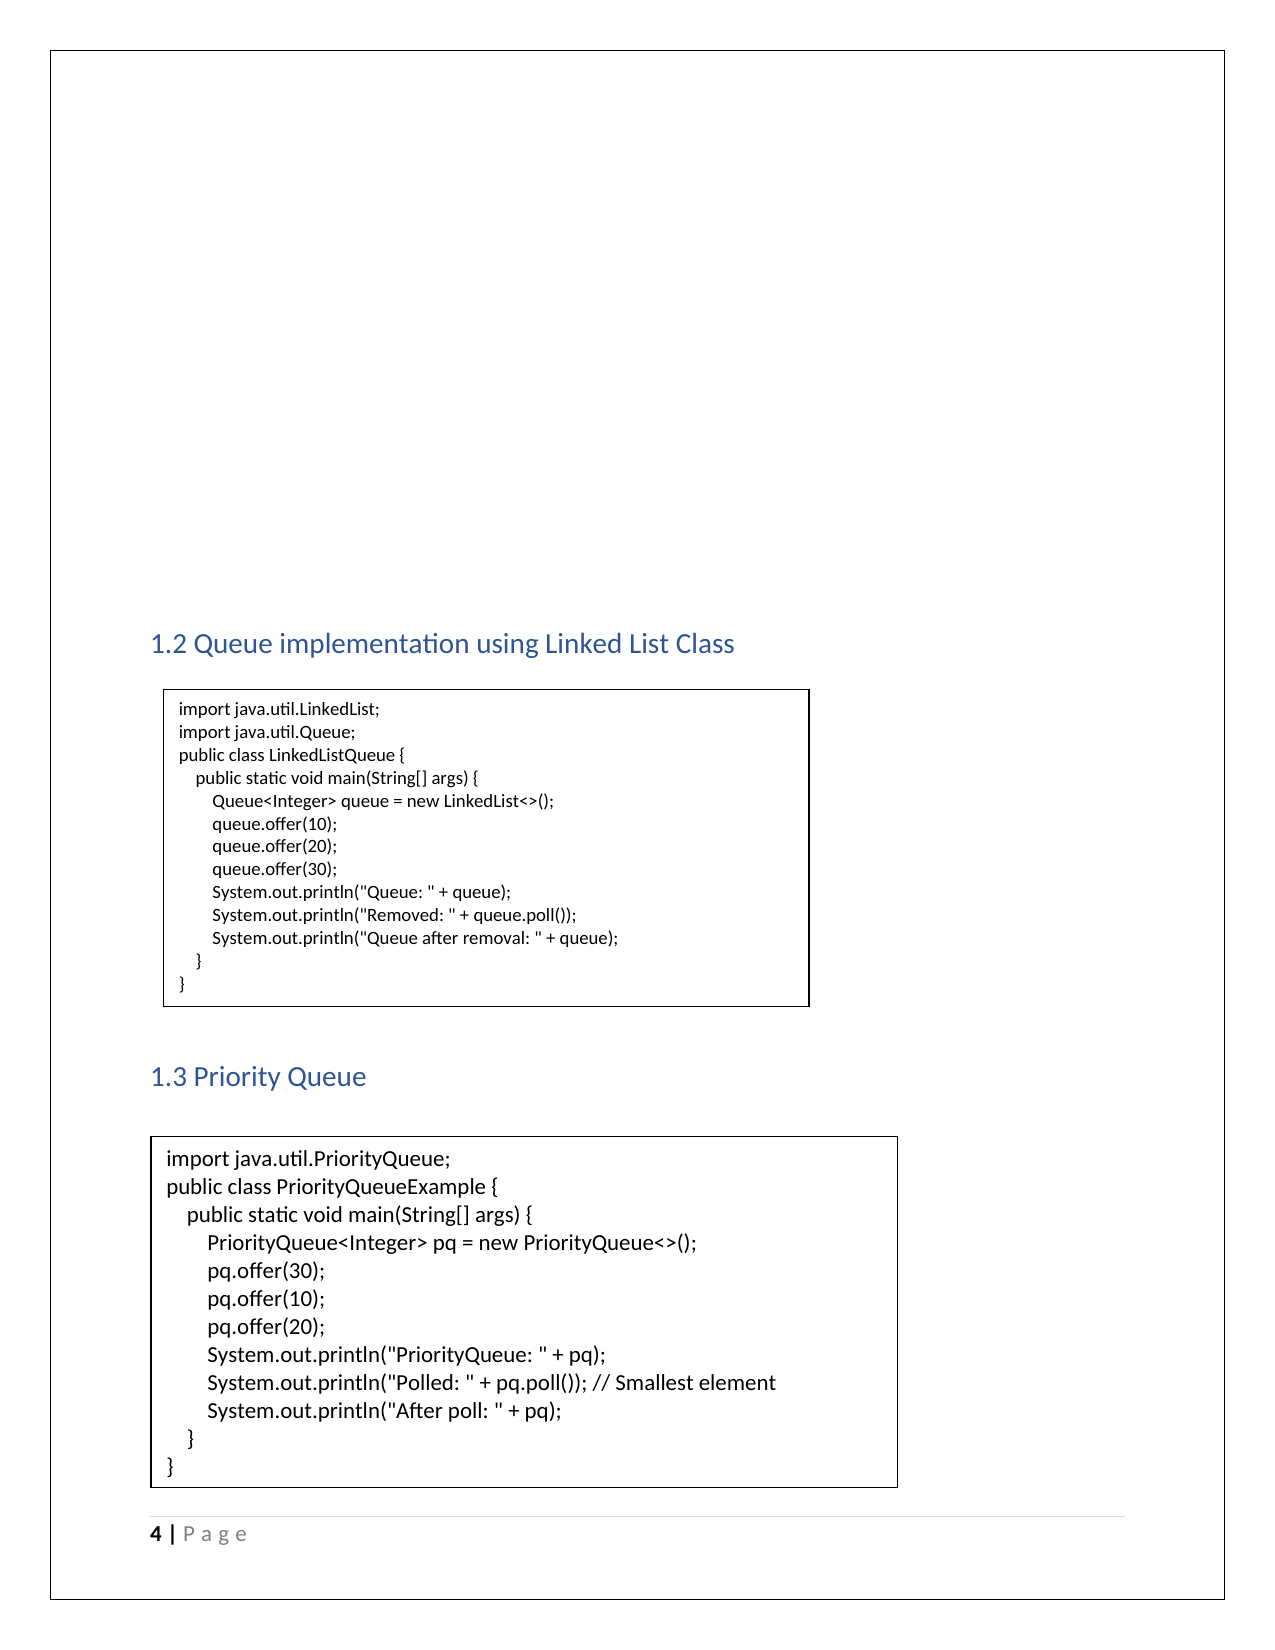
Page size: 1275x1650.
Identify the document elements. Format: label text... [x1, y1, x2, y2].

subtitle 1.2 Queue implementation using Linked List Class [150, 625, 1125, 661]
subtitle 1.3 Priority Queue [150, 1058, 1125, 1094]
